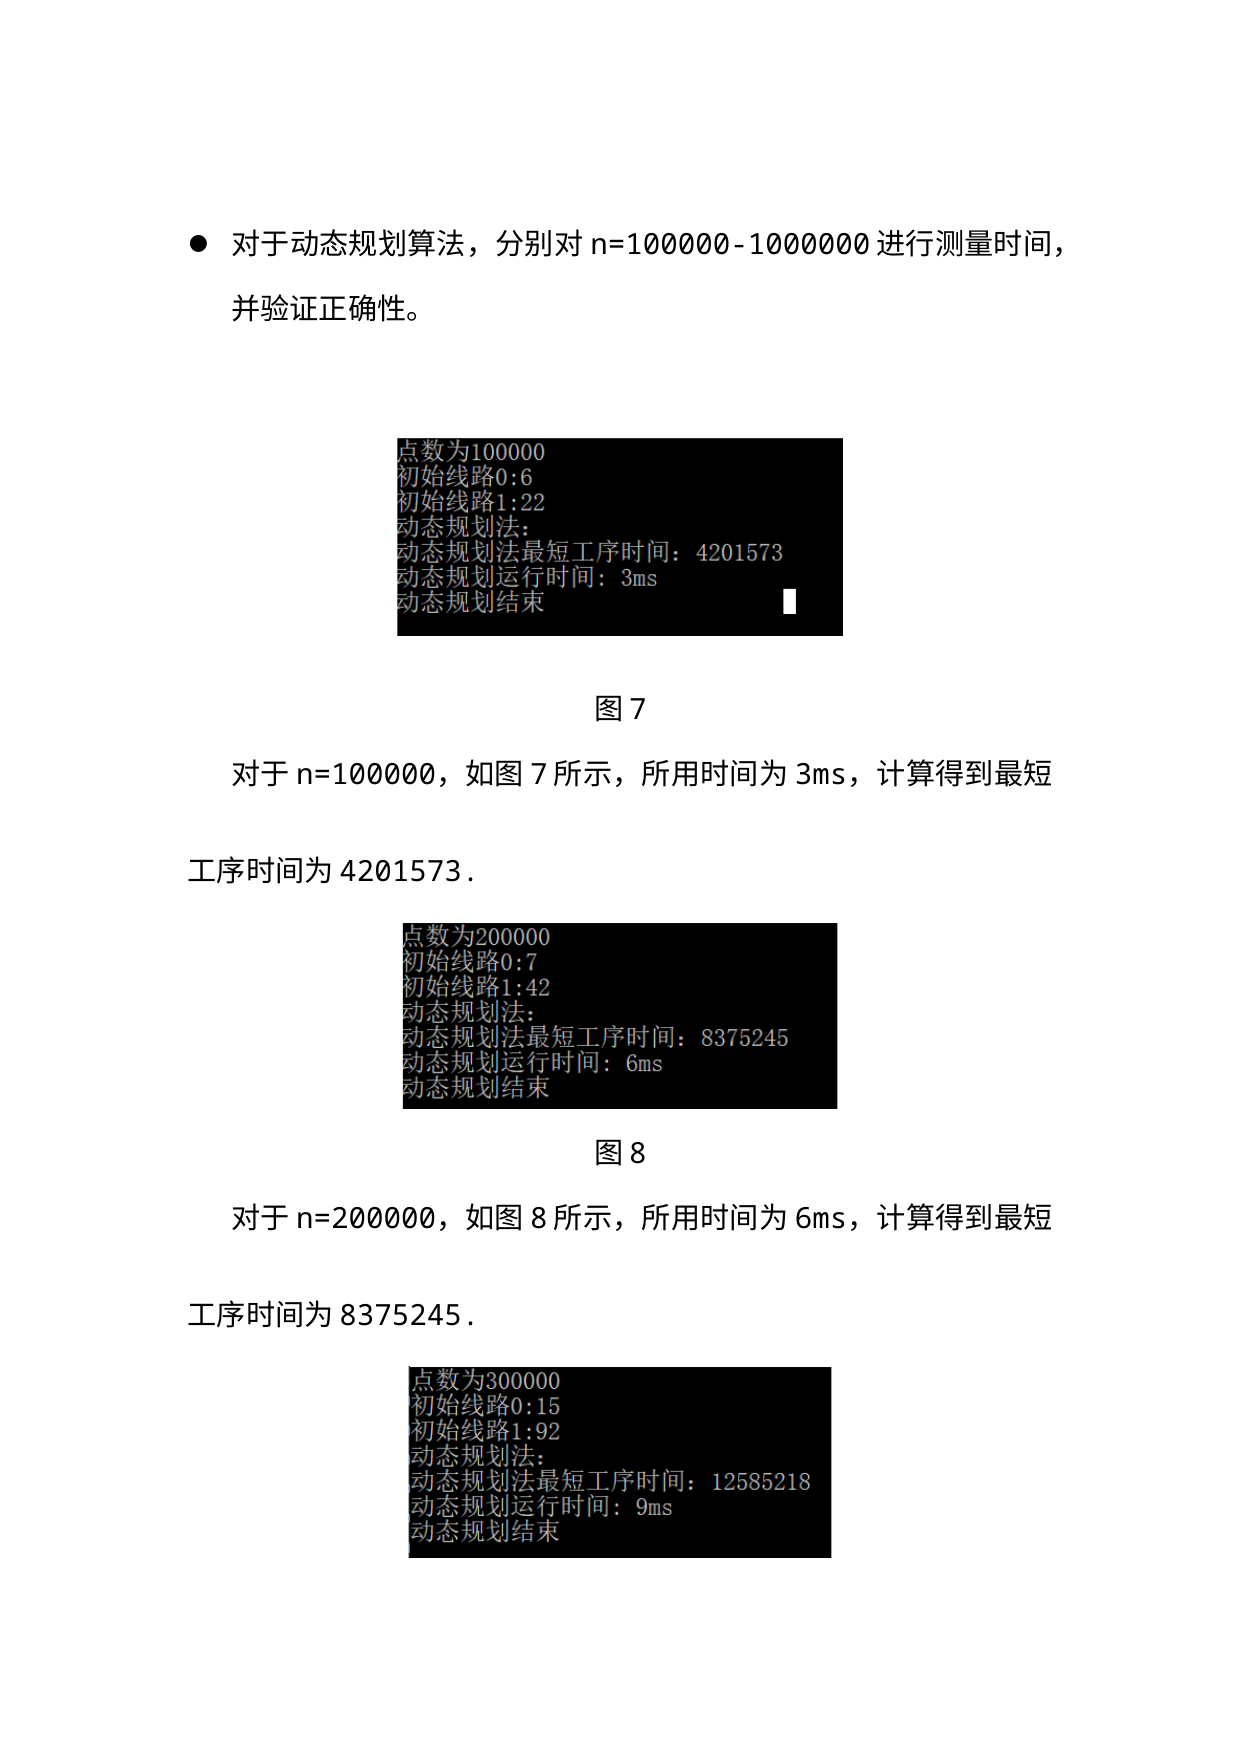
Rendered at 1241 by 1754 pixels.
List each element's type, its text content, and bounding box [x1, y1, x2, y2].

picture [397, 434, 843, 636]
picture [402, 922, 838, 1109]
picture [408, 1366, 832, 1558]
text 图8 [187, 1118, 1053, 1183]
text 图7 [187, 674, 1053, 739]
list 对于动态规划算法，分别对n=100000-1000000进行测量时间，并验证正确性。 [187, 209, 1053, 339]
text 对于n=100000，如图7所示，所用时间为3ms，计算得到最短工序时间为4201573. [187, 739, 1053, 902]
text 对于n=200000，如图8所示，所用时间为6ms，计算得到最短工序时间为8375245. [187, 1183, 1053, 1345]
